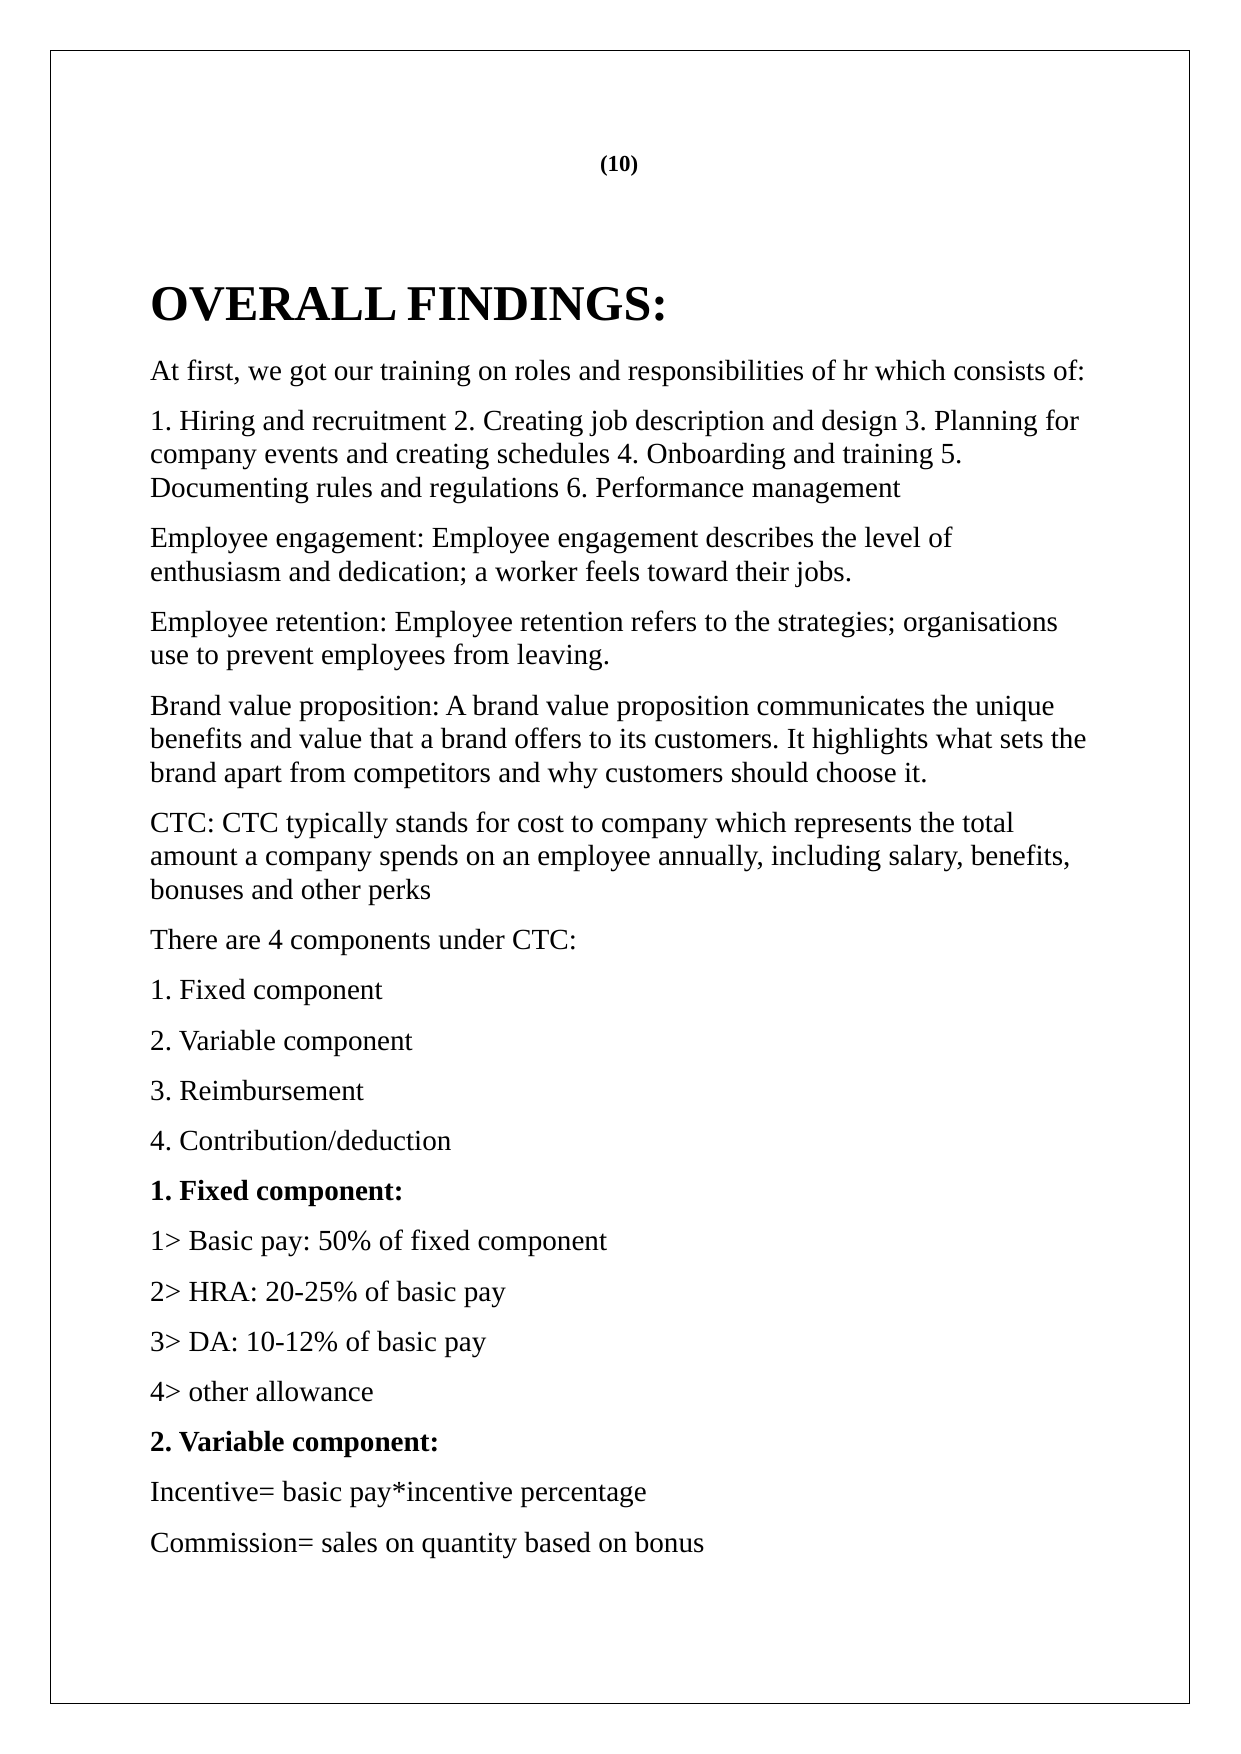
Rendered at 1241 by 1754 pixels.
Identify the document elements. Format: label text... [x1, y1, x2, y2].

text There are 4 components under CTC: [150, 922, 1090, 956]
text 4. Contribution/deduction [150, 1123, 1090, 1157]
text Incentive= basic pay*incentive percentage [150, 1474, 1090, 1508]
text Employee retention: Employee retention refers to the strategies; organisations use to prevent employees from leaving. [150, 604, 1090, 671]
text 3> DA: 10-12% of basic pay [150, 1324, 1090, 1357]
text 3. Reimbursement [150, 1073, 1090, 1106]
text (10) [600, 150, 1090, 176]
text 1. Fixed component [150, 972, 1090, 1006]
text 4> other allowance [150, 1374, 1090, 1408]
text 1. Fixed component: [150, 1173, 1090, 1207]
text CTC: CTC typically stands for cost to company which represents the total amount a company spends on an employee annually, including salary, benefits, bonuses and other perks [150, 805, 1090, 906]
text Brand value proposition: A brand value proposition communicates the unique benefits and value that a brand offers to its customers. It highlights what sets the brand apart from competitors and why customers should choose it. [150, 688, 1090, 788]
text 2> HRA: 20-25% of basic pay [150, 1274, 1090, 1307]
text 2. Variable component: [150, 1424, 1090, 1458]
text Commission= sales on quantity based on bonus [150, 1525, 1090, 1558]
text 1> Basic pay: 50% of fixed component [150, 1223, 1090, 1257]
text Employee engagement: Employee engagement describes the level of enthusiasm and dedication; a worker feels toward their jobs. [150, 520, 1090, 587]
text 1. Hiring and recruitment 2. Creating job description and design 3. Planning for company events and creating schedules 4. Onboarding and training 5. Documenting rules and regulations 6. Performance management [150, 403, 1090, 503]
text OVERALL FINDINGS: [150, 274, 1090, 331]
text 2. Variable component [150, 1023, 1090, 1056]
text At first, we got our training on roles and responsibilities of hr which consists of: [150, 353, 1090, 386]
